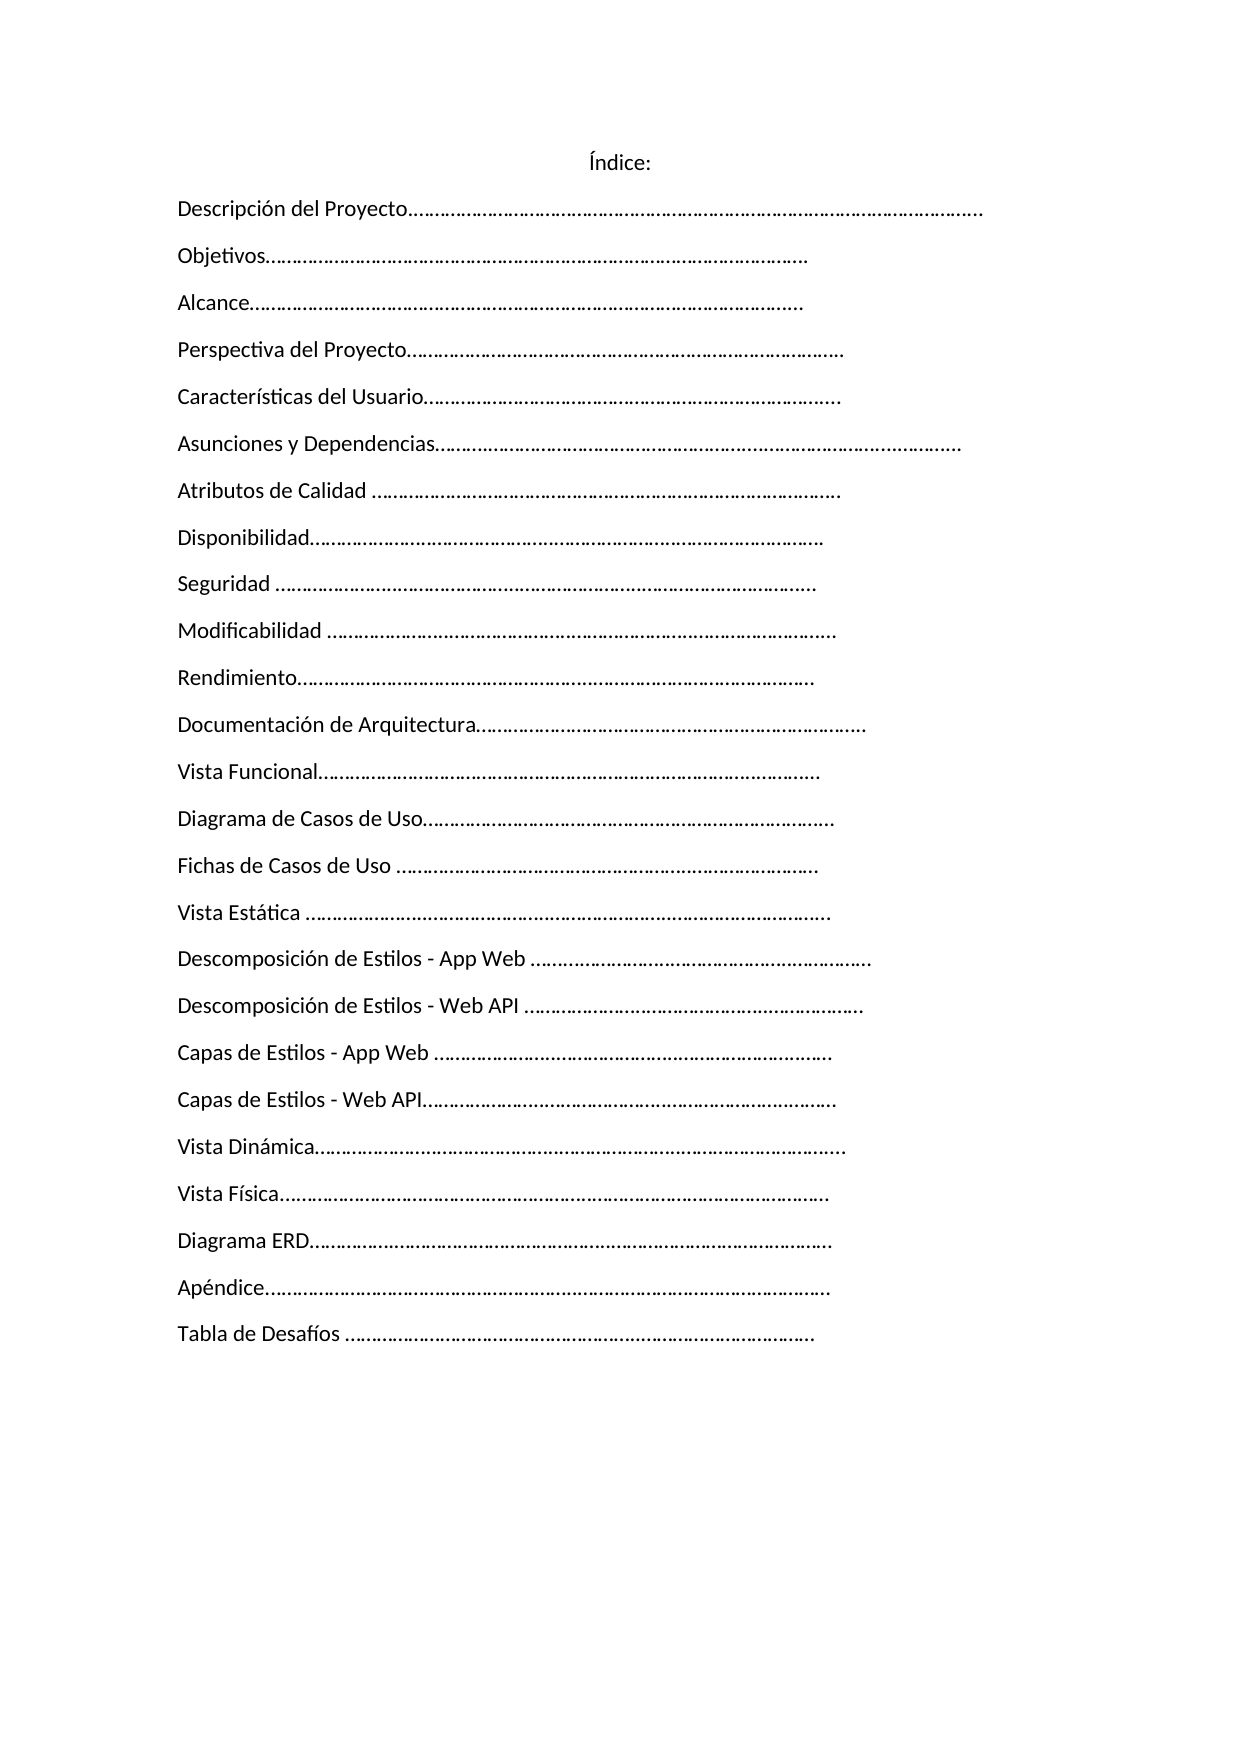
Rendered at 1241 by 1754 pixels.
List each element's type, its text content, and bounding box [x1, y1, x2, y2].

text Descomposición de Estilos - Web API …………………..…………………..……………… [177, 991, 1063, 1019]
text Tabla de Desafíos ………………………………………………..…………………………… [177, 1319, 1063, 1347]
text Objetivos…………………………………………………………………………………………. [177, 241, 1063, 269]
text Capas de Estilos - App Web …………………..…………………..…………………..…… [177, 1038, 1063, 1066]
text Documentación de Arquitectura……………………………………………………………….. [177, 710, 1063, 738]
text Fichas de Casos de Uso ………………………………………………..…………………… [177, 851, 1063, 879]
text Vista Funcional………………………………………………………………………..………... [177, 757, 1063, 785]
text Descripción del Proyecto.……………………………………………………………………………………………... [177, 194, 1063, 222]
text Índice: [177, 148, 1063, 176]
text Características del Usuario………………………………………………………………….... [177, 382, 1063, 410]
text Disponibilidad…………………..…………………..…………………..………………………. [177, 523, 1063, 551]
text Rendimiento………………………………………………..…………………………………… [177, 663, 1063, 691]
text Diagrama de Casos de Uso…………………………………………………………………... [177, 804, 1063, 832]
text Diagrama ERD…………….…………………………………..…………………………………… [177, 1226, 1063, 1254]
text Vista Dinámica…………………..…………………..…………………..……………………….... [177, 1132, 1063, 1160]
text Vista Estática …………………..…………………..…………………..………………………... [177, 898, 1063, 926]
text Apéndice...………………………………………………..………………………………………… [177, 1273, 1063, 1301]
text Perspectiva del Proyecto……………………………………………………………………….. [177, 335, 1063, 363]
text Modificabilidad …………………..…………………..…………………..……………………... [177, 616, 1063, 644]
text Descomposición de Estilos - App Web ……...……………..…………………..…………… [177, 944, 1063, 972]
text Vista Física...………………………………………………..……………………………………… [177, 1179, 1063, 1207]
text Seguridad …………………..…………………..…………………..…………………………... [177, 569, 1063, 597]
text Atributos de Calidad …………………………………………………………………………….. [177, 476, 1063, 504]
text Capas de Estilos - Web API…………………..…………………..…………………..……… [177, 1085, 1063, 1113]
text Asunciones y Dependencias……….…………………………………………....…………………....………... [177, 429, 1063, 457]
text Alcance…………………………………………………………………………………………... [177, 288, 1063, 316]
